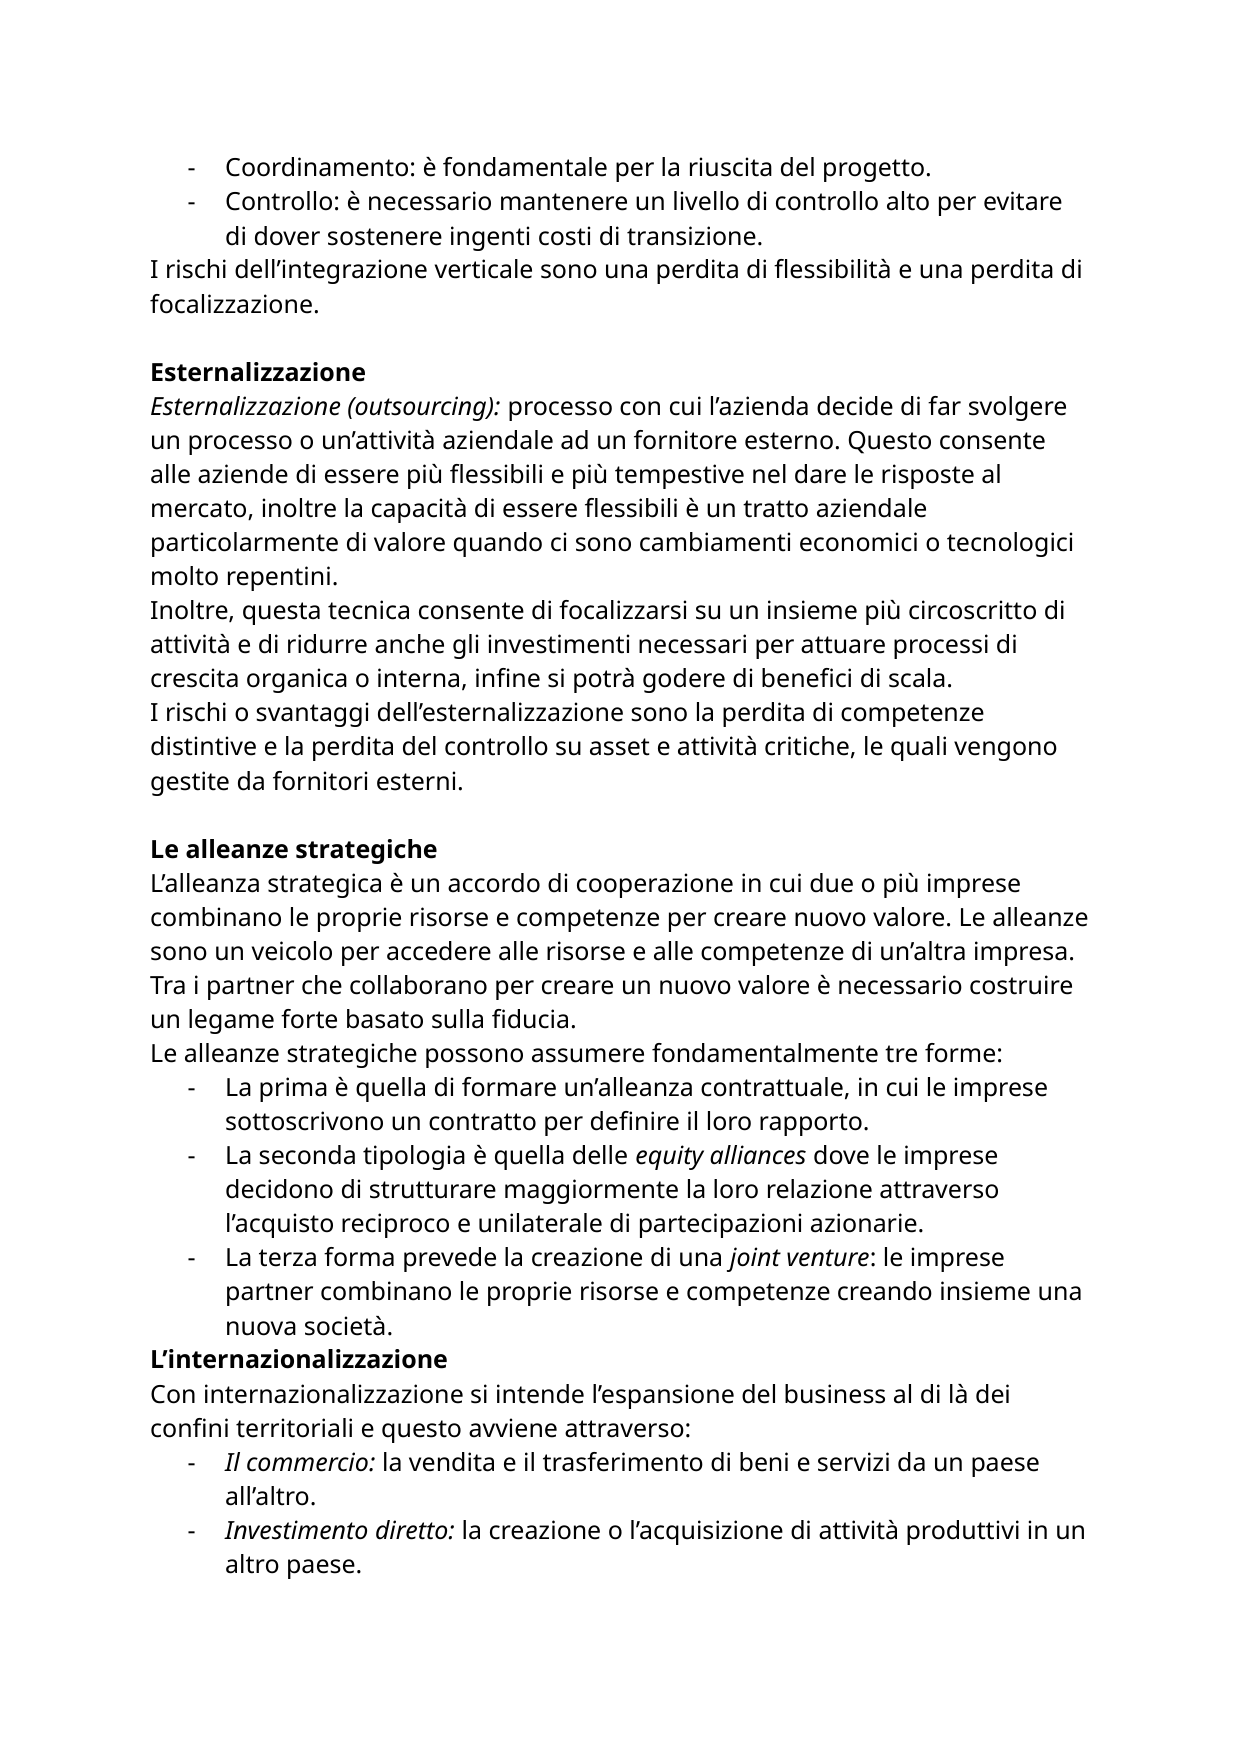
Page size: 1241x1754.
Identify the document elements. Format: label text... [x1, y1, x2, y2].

list Il commercio: la vendita e il trasferimento di beni e servizi da un paese all’altro. [187, 1444, 1090, 1512]
text I rischi o svantaggi dell’esternalizzazione sono la perdita di competenze distintive e la perdita del controllo su asset e attività critiche, le quali vengono gestite da fornitori esterni. [150, 695, 1090, 797]
list Coordinamento: è fondamentale per la riuscita del progetto. [187, 150, 1090, 184]
text L’internazionalizzazione [150, 1342, 1090, 1376]
list La terza forma prevede la creazione di una joint venture: le imprese partner combinano le proprie risorse e competenze creando insieme una nuova società. [187, 1240, 1090, 1342]
text L’alleanza strategica è un accordo di cooperazione in cui due o più imprese combinano le proprie risorse e competenze per creare nuovo valore. Le alleanze sono un veicolo per accedere alle risorse e alle competenze di un’altra impresa. Tra i partner che collaborano per creare un nuovo valore è necessario costruire un legame forte basato sulla fiducia. [150, 865, 1090, 1036]
text Esternalizzazione [150, 354, 1090, 388]
list La prima è quella di formare un’alleanza contrattuale, in cui le imprese sottoscrivono un contratto per definire il loro rapporto. [187, 1070, 1090, 1138]
text I rischi dell’integrazione verticale sono una perdita di flessibilità e una perdita di focalizzazione. [150, 252, 1090, 320]
text Le alleanze strategiche [150, 831, 1090, 865]
text Esternalizzazione (outsourcing): processo con cui l’azienda decide di far svolgere un processo o un’attività aziendale ad un fornitore esterno. Questo consente alle aziende di essere più flessibili e più tempestive nel dare le risposte al mercato, inoltre la capacità di essere flessibili è un tratto aziendale particolarmente di valore quando ci sono cambiamenti economici o tecnologici molto repentini. [150, 388, 1090, 593]
text Con internazionalizzazione si intende l’espansione del business al di là dei confini territoriali e questo avviene attraverso: [150, 1376, 1090, 1444]
list La seconda tipologia è quella delle equity alliances dove le imprese decidono di strutturare maggiormente la loro relazione attraverso l’acquisto reciproco e unilaterale di partecipazioni azionarie. [187, 1138, 1090, 1240]
text Inoltre, questa tecnica consente di focalizzarsi su un insieme più circoscritto di attività e di ridurre anche gli investimenti necessari per attuare processi di crescita organica o interna, infine si potrà godere di benefici di scala. [150, 593, 1090, 695]
list Investimento diretto: la creazione o l’acquisizione di attività produttivi in un altro paese. [187, 1512, 1090, 1581]
text Le alleanze strategiche possono assumere fondamentalmente tre forme: [150, 1036, 1090, 1070]
list Controllo: è necessario mantenere un livello di controllo alto per evitare di dover sostenere ingenti costi di transizione. [187, 184, 1090, 252]
